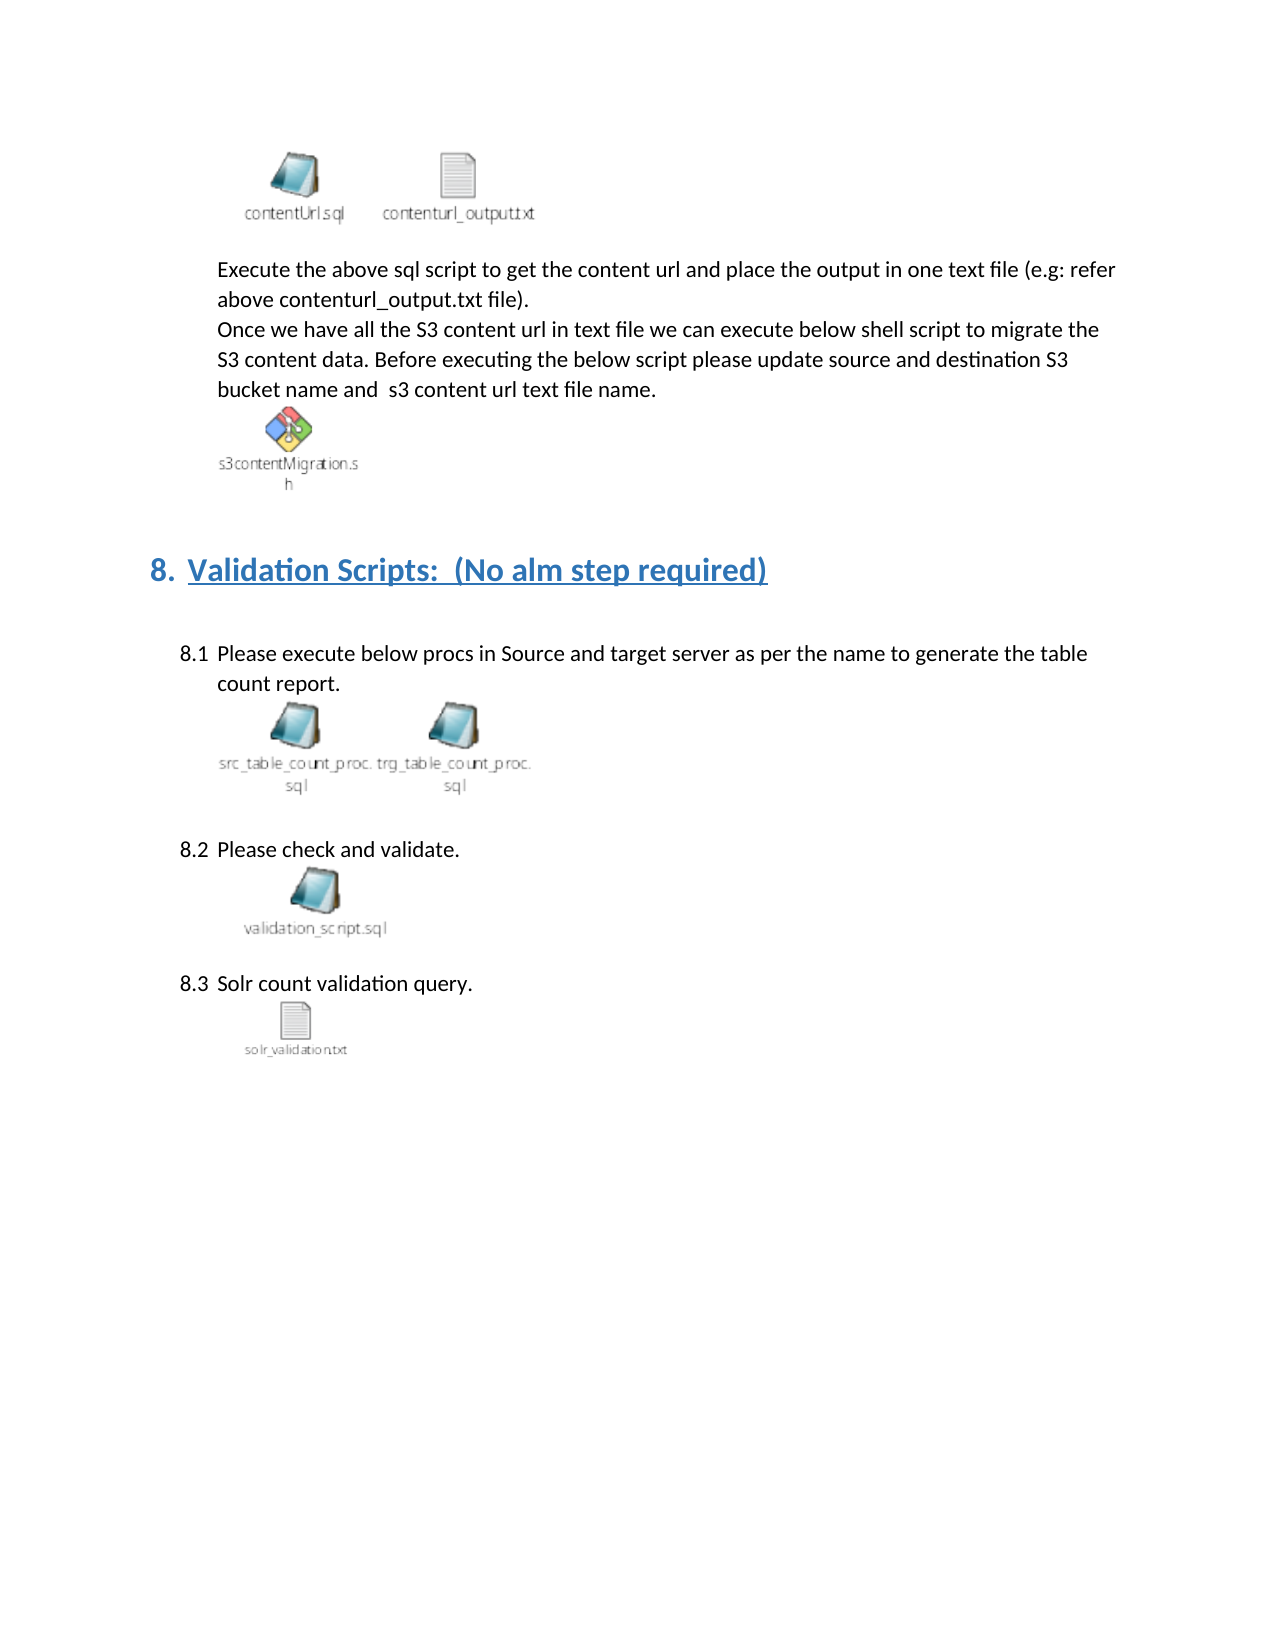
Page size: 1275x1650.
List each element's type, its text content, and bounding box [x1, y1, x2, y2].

list Please check and validate. [179, 835, 1125, 863]
list Once we have all the S3 content url in text file we can execute below shell script to migrate the S3 content data. Before executing the below script please update source and destination S3 bucket name and s3 content url text file name. [217, 315, 1125, 403]
list Solr count validation query. [179, 969, 1125, 998]
list Execute the above sql script to get the content url and place the output in one text file (e.g: refer above contenturl_output.txt file). [217, 255, 1125, 313]
text Validation Scripts: (No alm step required) [150, 548, 1125, 589]
list Please execute below procs in Source and target server as per the name to generate the table count report. [179, 639, 1125, 698]
